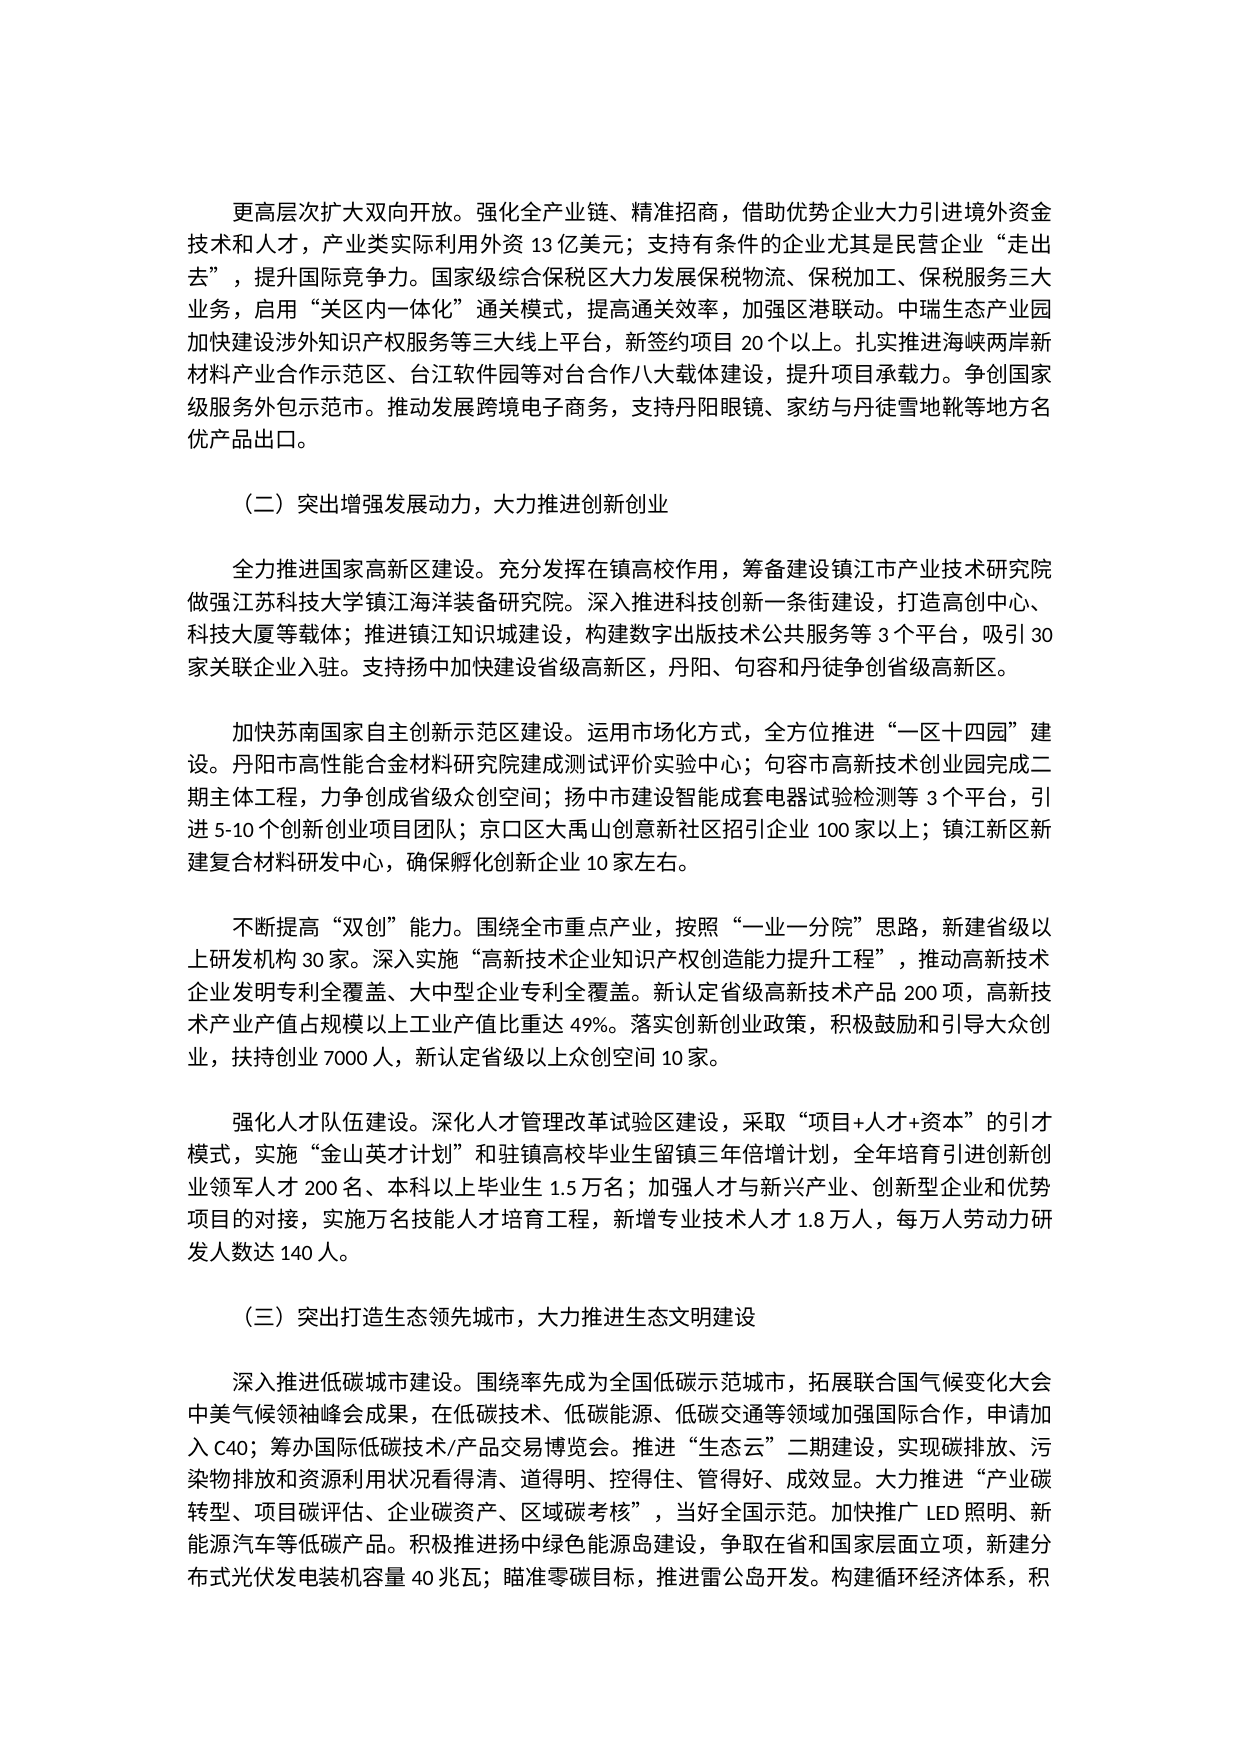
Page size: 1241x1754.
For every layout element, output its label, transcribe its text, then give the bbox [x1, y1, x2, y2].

text （二）突出增强发展动力，大力推进创新创业 [187, 487, 1053, 519]
text 全力推进国家高新区建设。充分发挥在镇高校作用，筹备建设镇江市产业技术研究院，做强江苏科技大学镇江海洋装备研究院。深入推进科技创新一条街建设，打造高创中心、科技大厦等载体；推进镇江知识城建设，构建数字出版技术公共服务等3个平台，吸引30家关联企业入驻。支持扬中加快建设省级高新区，丹阳、句容和丹徒争创省级高新区。 [187, 552, 1053, 682]
text 强化人才队伍建设。深化人才管理改革试验区建设，采取“项目+人才+资本”的引才模式，实施“金山英才计划”和驻镇高校毕业生留镇三年倍增计划，全年培育引进创新创业领军人才200名、本科以上毕业生1.5万名；加强人才与新兴产业、创新型企业和优势项目的对接，实施万名技能人才培育工程，新增专业技术人才1.8万人，每万人劳动力研发人数达140人。 [187, 1104, 1053, 1267]
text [187, 1364, 1053, 1592]
text 加快苏南国家自主创新示范区建设。运用市场化方式，全方位推进“一区十四园”建设。丹阳市高性能合金材料研究院建成测试评价实验中心；句容市高新技术创业园完成二期主体工程，力争创成省级众创空间；扬中市建设智能成套电器试验检测等3个平台，引进5-10个创新创业项目团队；京口区大禹山创意新社区招引企业100家以上；镇江新区新建复合材料研发中心，确保孵化创新企业10家左右。 [187, 714, 1053, 877]
text （三）突出打造生态领先城市，大力推进生态文明建设 [187, 1299, 1053, 1332]
text 不断提高“双创”能力。围绕全市重点产业，按照“一业一分院”思路，新建省级以上研发机构30家。深入实施“高新技术企业知识产权创造能力提升工程”，推动高新技术企业发明专利全覆盖、大中型企业专利全覆盖。新认定省级高新技术产品200项，高新技术产业产值占规模以上工业产值比重达49%。落实创新创业政策，积极鼓励和引导大众创业，扶持创业7000人，新认定省级以上众创空间10家。 [187, 909, 1053, 1072]
text 更高层次扩大双向开放。强化全产业链、精准招商，借助优势企业大力引进境外资金、技术和人才，产业类实际利用外资13亿美元；支持有条件的企业尤其是民营企业“走出去”，提升国际竞争力。国家级综合保税区大力发展保税物流、保税加工、保税服务三大业务，启用“关区内一体化”通关模式，提高通关效率，加强区港联动。中瑞生态产业园加快建设涉外知识产权服务等三大线上平台，新签约项目20个以上。扎实推进海峡两岸新材料产业合作示范区、台江软件园等对台合作八大载体建设，提升项目承载力。争创国家级服务外包示范市。推动发展跨境电子商务，支持丹阳眼镜、家纺与丹徒雪地靴等地方名优产品出口。 [187, 194, 1053, 454]
